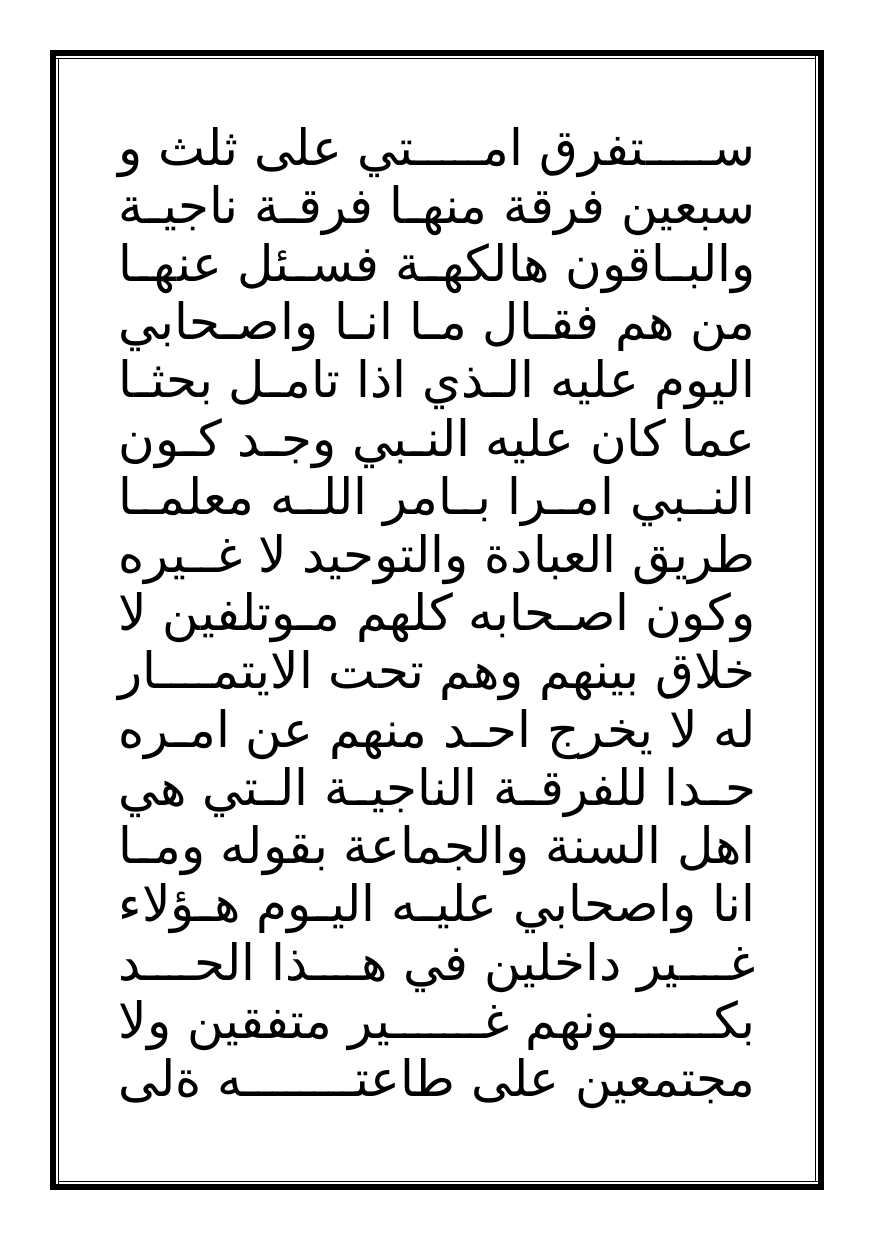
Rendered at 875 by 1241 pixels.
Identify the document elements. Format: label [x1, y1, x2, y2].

text [118, 118, 756, 1108]
